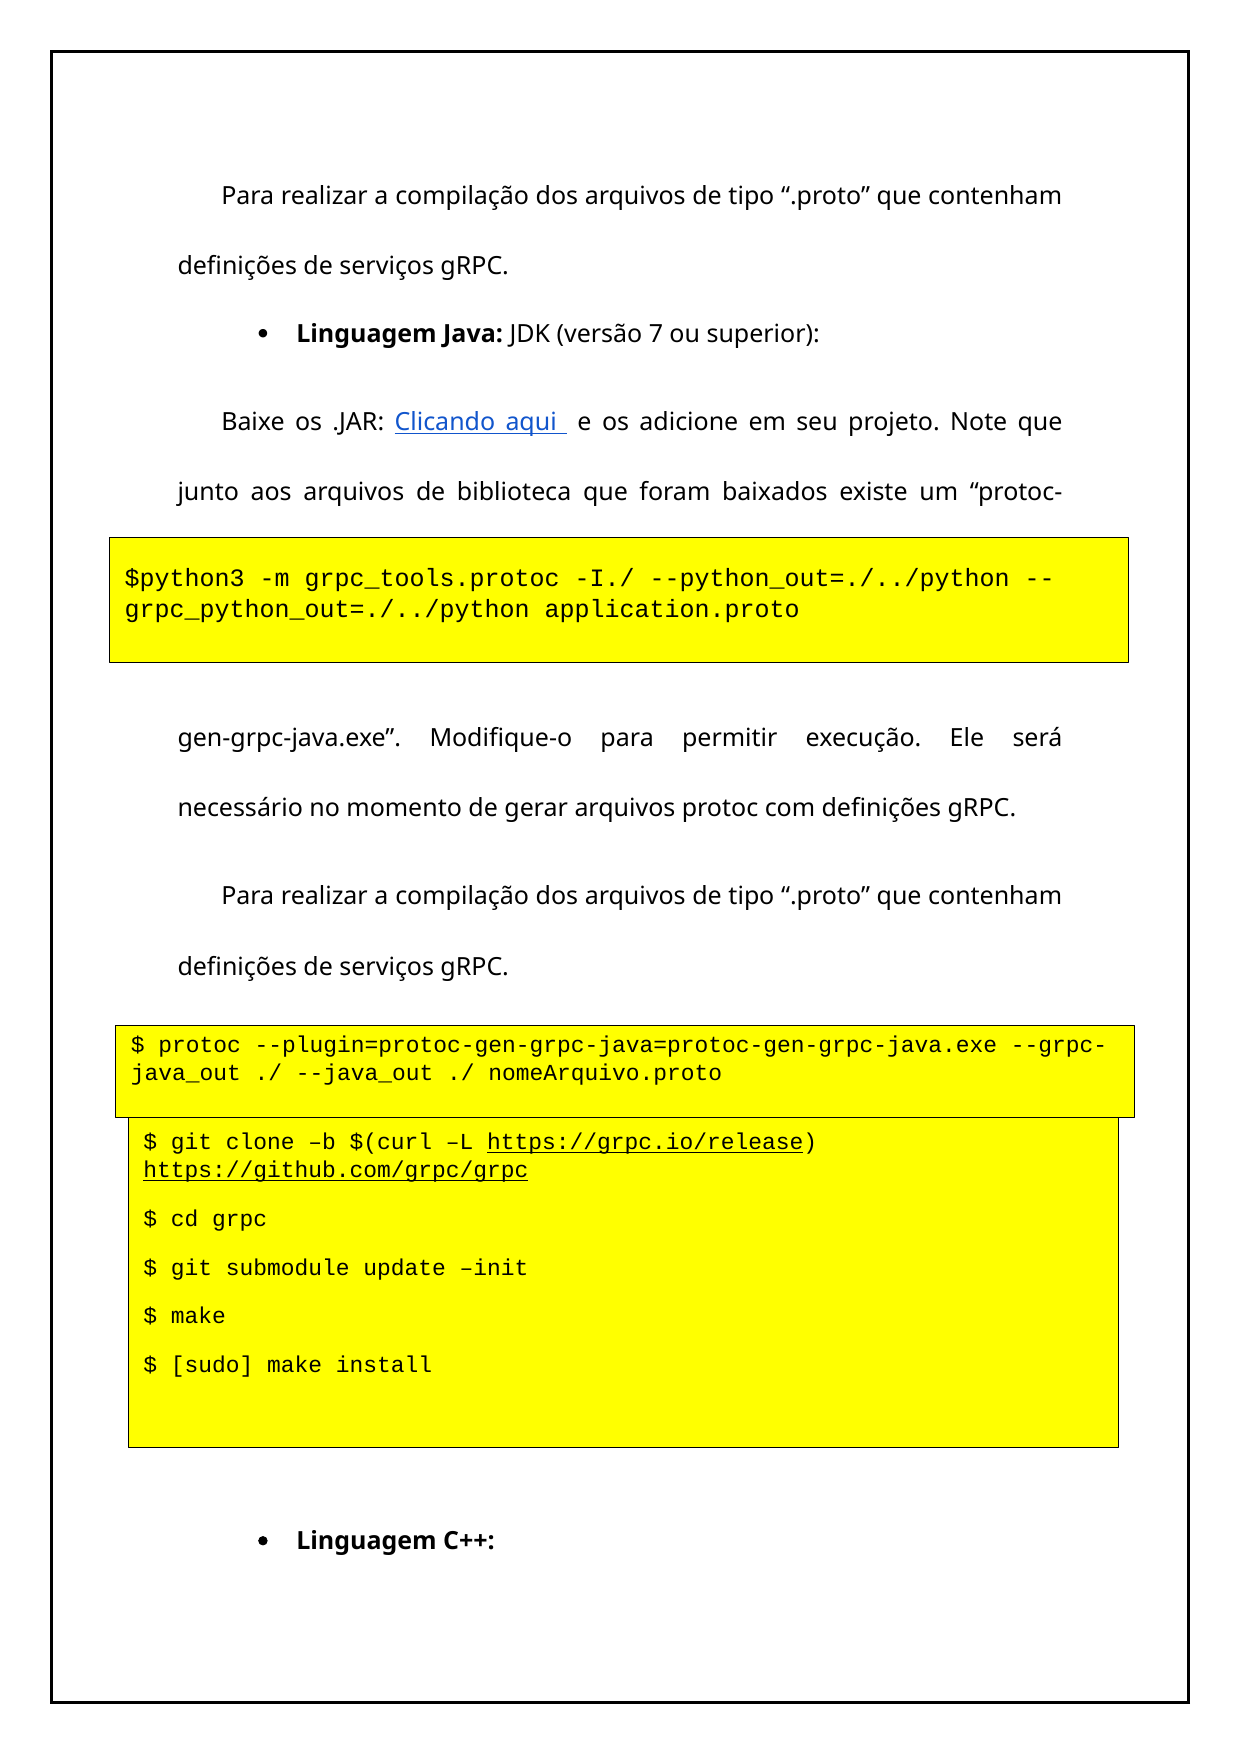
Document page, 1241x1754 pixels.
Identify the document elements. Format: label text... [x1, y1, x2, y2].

list Linguagem C++: [258, 1448, 1063, 1572]
list Linguagem Java: JDK (versão 7 ou superior): [258, 300, 1063, 365]
text Para realizar a compilação dos arquivos de tipo “.proto” que contenham definições de serviços gRPC. [177, 863, 1063, 998]
text Baixe os .JAR: Clicando aqui e os adicione em seu projeto. Note que junto aos arquivos de biblioteca que foram baixados existe um “protoc-gen-grpc-java.exe”. Modifique-o para permitir execução. Ele será necessário no momento de gerar arquivos protoc com definições gRPC. [177, 388, 1063, 537]
text Baixe os .JAR: Clicando aqui e os adicione em seu projeto. Note que junto aos arquivos de biblioteca que foram baixados existe um “protoc-gen-grpc-java.exe”. Modifique-o para permitir execução. Ele será necessário no momento de gerar arquivos protoc com definições gRPC. [177, 663, 1063, 839]
list Para realizar a compilação dos arquivos de tipo “.proto” que contenham definições de serviços gRPC. [177, 162, 1063, 297]
